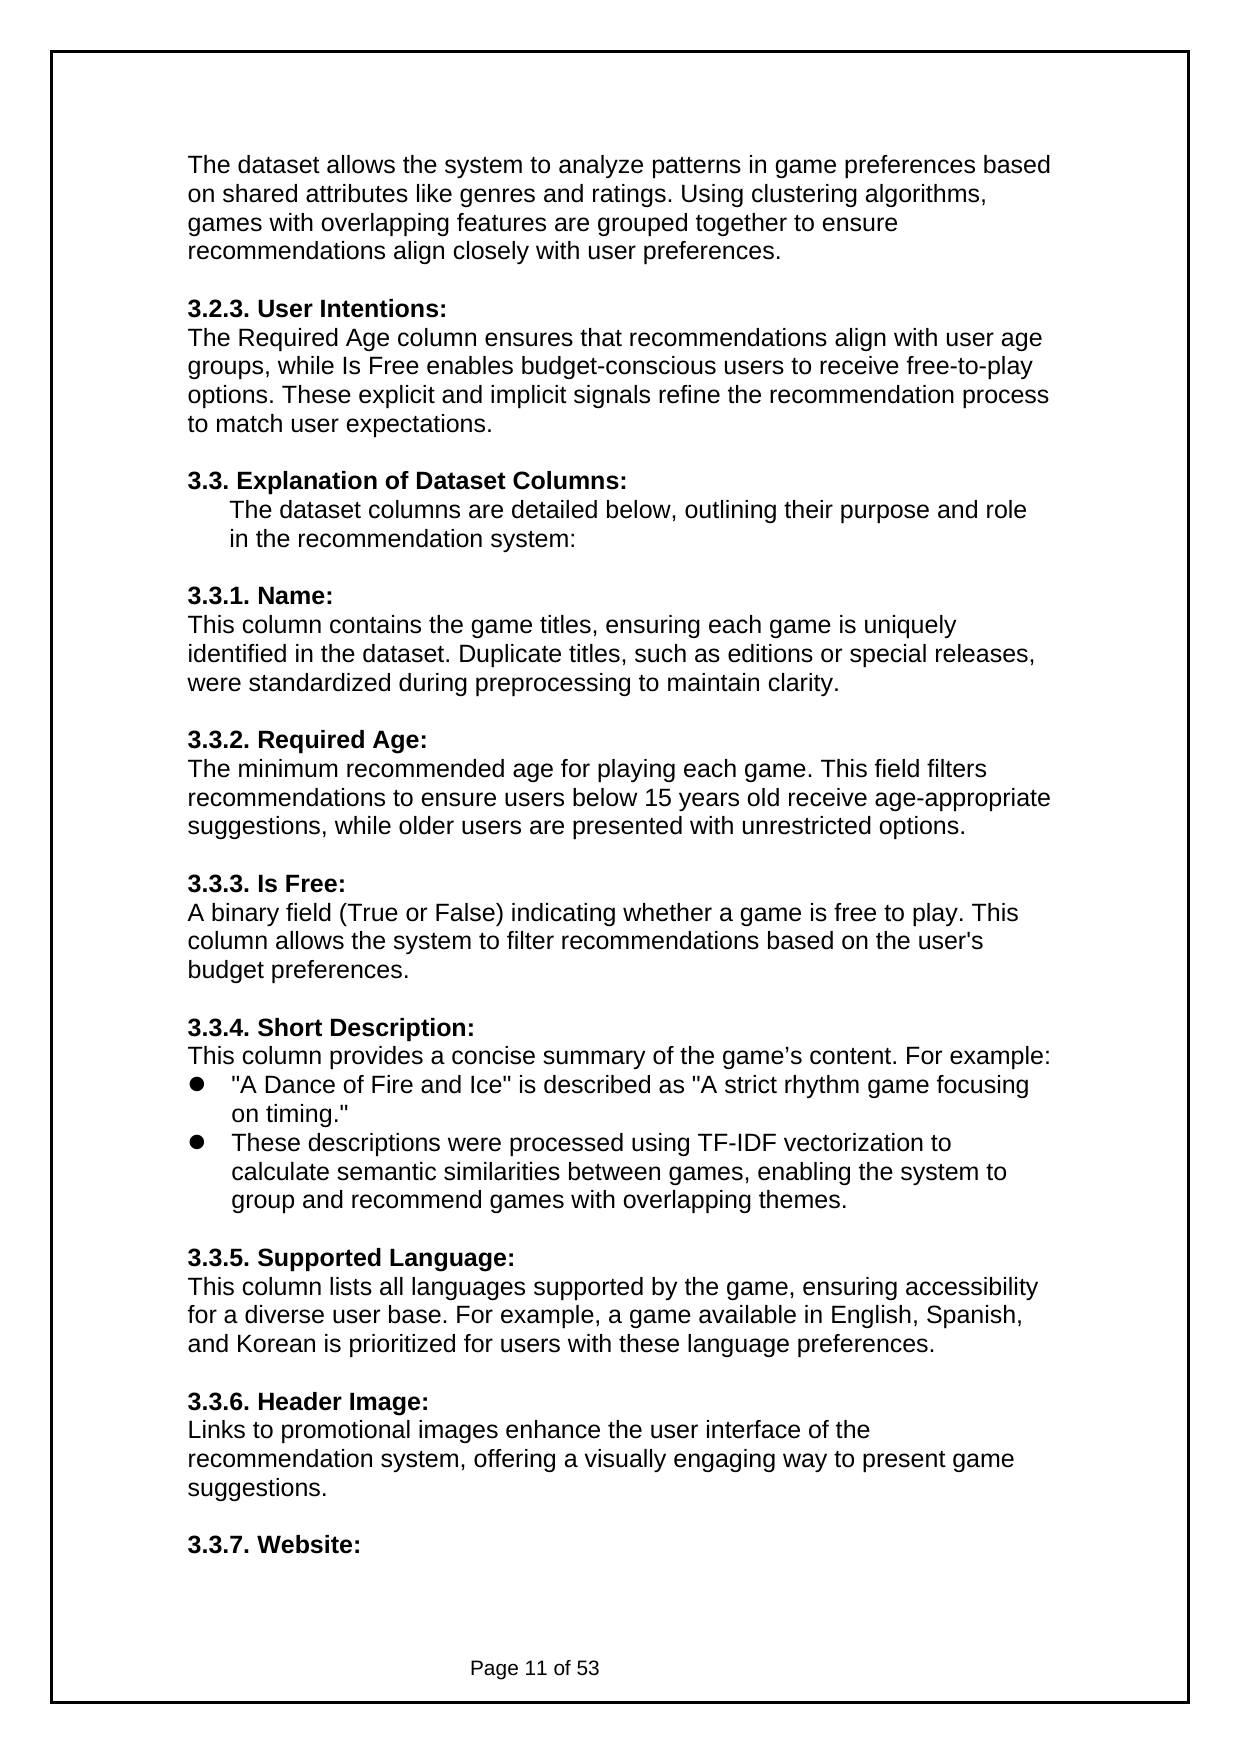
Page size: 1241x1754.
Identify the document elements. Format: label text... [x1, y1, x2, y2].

list Website: [187, 1530, 1053, 1559]
list The minimum recommended age for playing each game. This field filters recommendations to ensure users below 15 years old receive age-appropriate suggestions, while older users are presented with unrestricted options. [187, 754, 1053, 840]
list This column contains the game titles, ensuring each game is uniquely identified in the dataset. Duplicate titles, such as editions or special releases, were standardized during preprocessing to maintain clarity. [187, 610, 1053, 696]
list The dataset columns are detailed below, outlining their purpose and role in the recommendation system: [229, 495, 1053, 552]
list The dataset allows the system to analyze patterns in game preferences based on shared attributes like genres and ratings. Using clustering algorithms, games with overlapping features are grouped together to ensure recommendations align closely with user preferences. [187, 150, 1053, 265]
list Header Image: [187, 1386, 1053, 1415]
list Short Description: [187, 1012, 1053, 1041]
list The Required Age column ensures that recommendations align with user age groups, while Is Free enables budget-conscious users to receive free-to-play options. These explicit and implicit signals refine the recommendation process to match user expectations. [187, 322, 1053, 437]
list Is Free: [187, 869, 1053, 897]
list These descriptions were processed using TF-IDF vectorization to calculate semantic similarities between games, enabling the system to group and recommend games with overlapping themes. [187, 1128, 1053, 1214]
list Supported Language: [187, 1243, 1053, 1271]
list "A Dance of Fire and Ice" is described as "A strict rhythm game focusing on timing." [187, 1070, 1053, 1128]
list A binary field (True or False) indicating whether a game is free to play. This column allows the system to filter recommendations based on the user's budget preferences. [187, 897, 1053, 984]
list Required Age: [187, 725, 1053, 754]
list Name: [187, 581, 1053, 610]
list This column provides a concise summary of the game’s content. For example: [187, 1041, 1053, 1070]
list User Intentions: [187, 294, 1053, 322]
list This column lists all languages supported by the game, ensuring accessibility for a diverse user base. For example, a game available in English, Spanish, and Korean is prioritized for users with these language preferences. [187, 1271, 1053, 1358]
list Links to promotional images enhance the user interface of the recommendation system, offering a visually engaging way to present game suggestions. [187, 1415, 1053, 1501]
list Explanation of Dataset Columns: [187, 466, 1053, 495]
